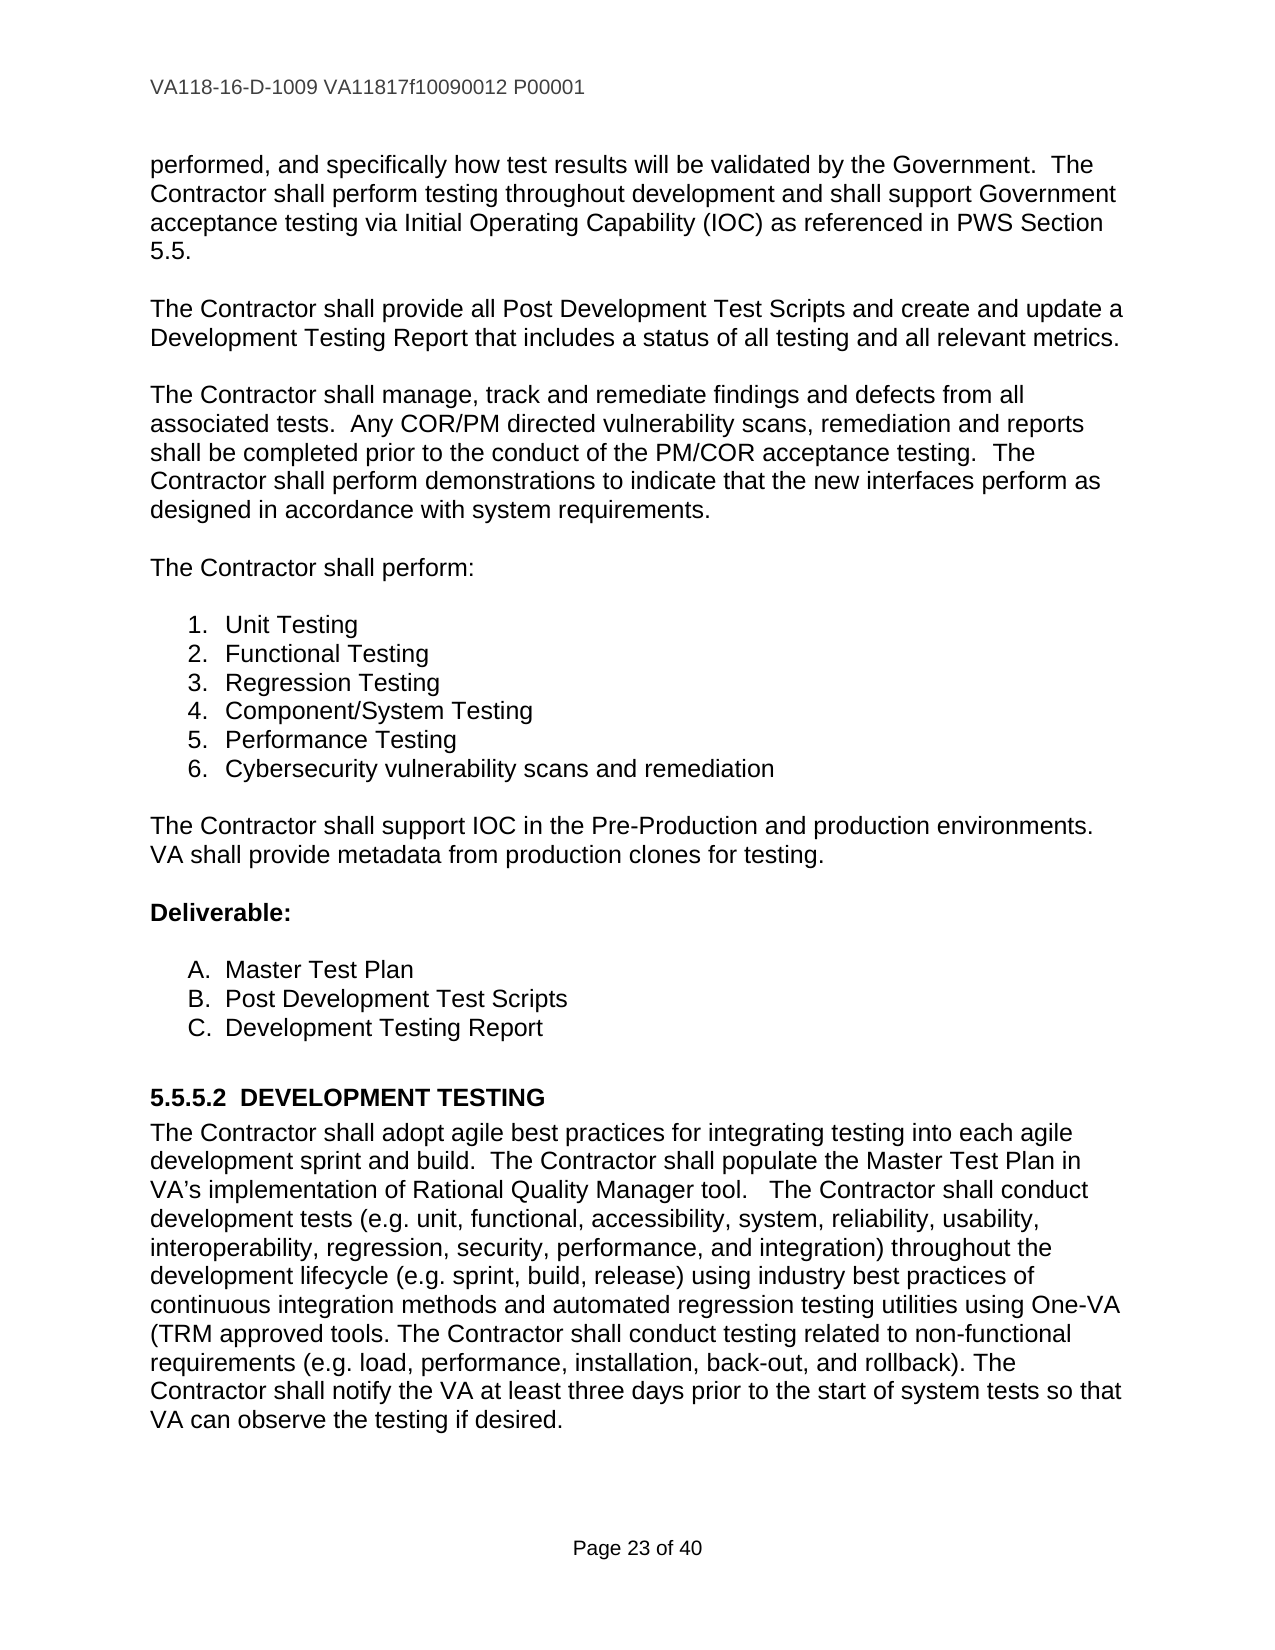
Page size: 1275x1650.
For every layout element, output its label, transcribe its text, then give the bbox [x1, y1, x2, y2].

text Deliverable: [150, 897, 1125, 926]
text The Contractor shall manage, track and remediate findings and defects from all associated tests. Any COR/PM directed vulnerability scans, remediation and reports shall be completed prior to the conduct of the PM/COR acceptance testing. The Contractor shall perform demonstrations to indicate that the new interfaces perform as designed in accordance with system requirements. [150, 380, 1125, 524]
list Component/System Testing [187, 696, 1125, 725]
list Post Development Test Scripts [187, 984, 1125, 1012]
list Development Testing Report [187, 1012, 1125, 1041]
text The Contractor shall provide all Post Development Test Scripts and create and update a Development Testing Report that includes a status of all testing and all relevant metrics. [150, 294, 1125, 351]
list Cybersecurity vulnerability scans and remediation [187, 754, 1125, 782]
list Regression Testing [187, 667, 1125, 696]
text The Contractor shall support IOC in the Pre-Production and production environments. VA shall provide metadata from production clones for testing. [150, 811, 1125, 869]
list Unit Testing [187, 610, 1125, 639]
list DEVELOPMENT TESTING [150, 1082, 1125, 1111]
list Performance Testing [187, 725, 1125, 754]
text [150, 150, 1125, 265]
list Master Test Plan [187, 955, 1125, 984]
text The Contractor shall perform: [150, 552, 1125, 581]
text The Contractor shall adopt agile best practices for integrating testing into each agile development sprint and build. The Contractor shall populate the Master Test Plan in VA’s implementation of Rational Quality Manager tool. The Contractor shall conduct development tests (e.g. unit, functional, accessibility, system, reliability, usability, interoperability, regression, security, performance, and integration) throughout the development lifecycle (e.g. sprint, build, release) using industry best practices of continuous integration methods and automated regression testing utilities using One-VA (TRM approved tools. The Contractor shall conduct testing related to non-functional requirements (e.g. load, performance, installation, back-out, and rollback). The Contractor shall notify the VA at least three days prior to the start of system tests so that VA can observe the testing if desired. [150, 1117, 1125, 1434]
list Functional Testing [187, 639, 1125, 667]
